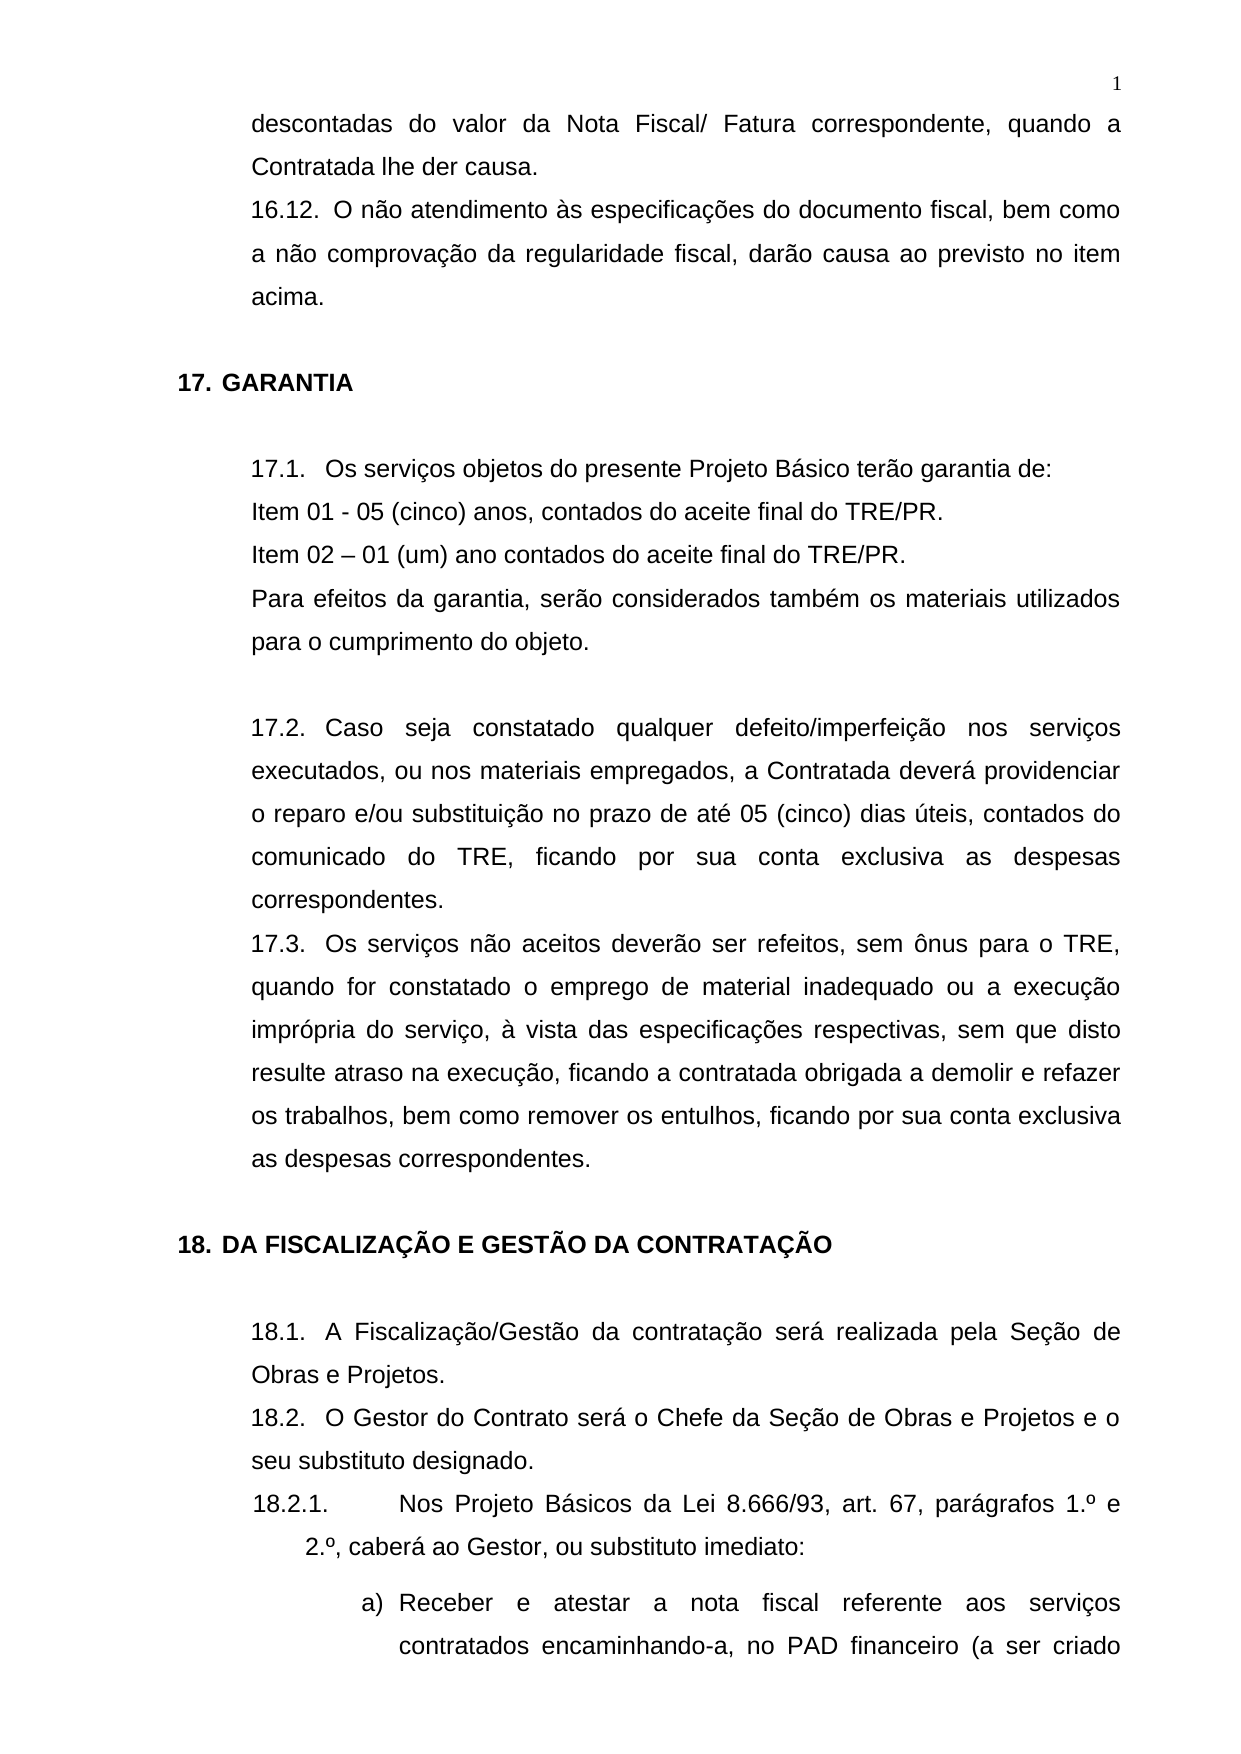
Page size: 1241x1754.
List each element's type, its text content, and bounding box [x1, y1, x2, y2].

text Para efeitos da garantia, serão considerados também os materiais utilizados para o cumprimento do objeto. [251, 583, 1122, 655]
list Nos Projeto Básicos da Lei 8.666/93, art. 67, parágrafos 1.º e 2.º, caberá ao Gestor, ou substituto imediato: [252, 1489, 1122, 1561]
list A Fiscalização/Gestão da contratação será realizada pela Seção de Obras e Projetos. [250, 1317, 1122, 1388]
list Os serviços objetos do presente Projeto Básico terão garantia de: [250, 454, 1122, 483]
list O Gestor do Contrato será o Chefe da Seção de Obras e Projetos e o seu substituto designado. [250, 1403, 1122, 1475]
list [250, 109, 1122, 181]
text Item 02 – 01 (um) ano contados do aceite final do TRE/PR. [251, 540, 1122, 569]
list O não atendimento às especificações do documento fiscal, bem como a não comprovação da regularidade fiscal, darão causa ao previsto no item acima. [250, 195, 1122, 310]
list DA FISCALIZAÇÃO E GESTÃO DA CONTRATAÇÃO [177, 1230, 1122, 1259]
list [361, 1588, 1122, 1660]
list Caso seja constatado qualquer defeito/imperfeição nos serviços executados, ou nos materiais empregados, a Contratada deverá providenciar o reparo e/ou substituição no prazo de até 05 (cinco) dias úteis, contados do comunicado do TRE, ficando por sua conta exclusiva as despesas correspondentes. [250, 713, 1122, 914]
text Item 01 - 05 (cinco) anos, contados do aceite final do TRE/PR. [251, 497, 1122, 526]
list GARANTIA [177, 368, 1122, 397]
list Os serviços não aceitos deverão ser refeitos, sem ônus para o TRE, quando for constatado o emprego de material inadequado ou a execução imprópria do serviço, à vista das especificações respectivas, sem que disto resulte atraso na execução, ficando a contratada obrigada a demolir e refazer os trabalhos, bem como remover os entulhos, ficando por sua conta exclusiva as despesas correspondentes. [250, 928, 1122, 1173]
